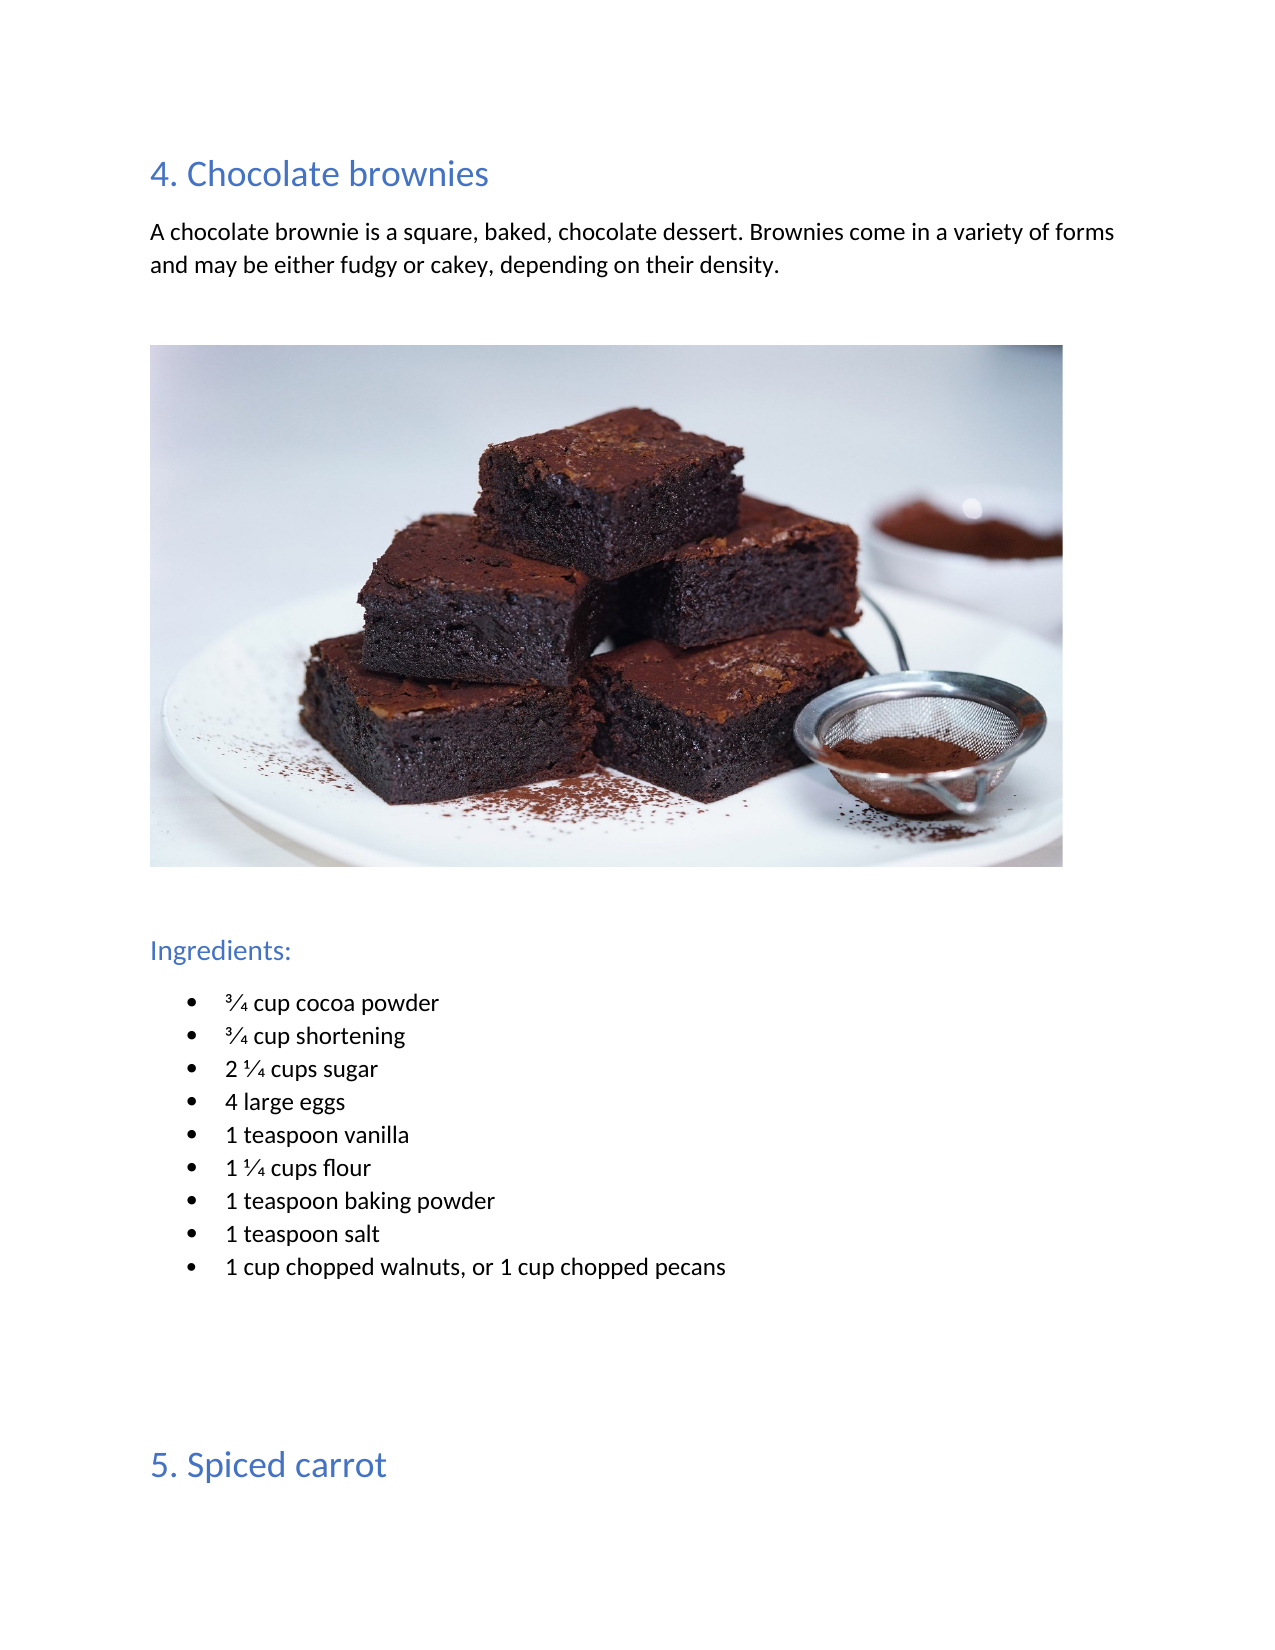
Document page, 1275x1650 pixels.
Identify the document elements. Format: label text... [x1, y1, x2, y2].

list 1 teaspoon baking powder [187, 1185, 1125, 1216]
text 5. Spiced carrot [150, 1441, 1125, 1487]
text A chocolate brownie is a square, baked, chocolate dessert. Brownies come in a variety of forms and may be either fudgy or cakey, depending on their density. [150, 216, 1125, 279]
picture [150, 345, 1063, 867]
list 1 teaspoon salt [187, 1218, 1125, 1248]
list 3⁄4 cup cocoa powder [187, 988, 1125, 1018]
list 2 1⁄4 cups sugar [187, 1053, 1125, 1084]
list 1 teaspoon vanilla [187, 1119, 1125, 1150]
list 3⁄4 cup shortening [187, 1021, 1125, 1051]
list 1 cup chopped walnuts, or 1 cup chopped pecans [187, 1251, 1125, 1281]
text Ingredients: [150, 932, 1125, 968]
text 4. Chocolate brownies [150, 150, 1125, 196]
list 4 large eggs [187, 1086, 1125, 1117]
list 1 1⁄4 cups flour [187, 1152, 1125, 1183]
